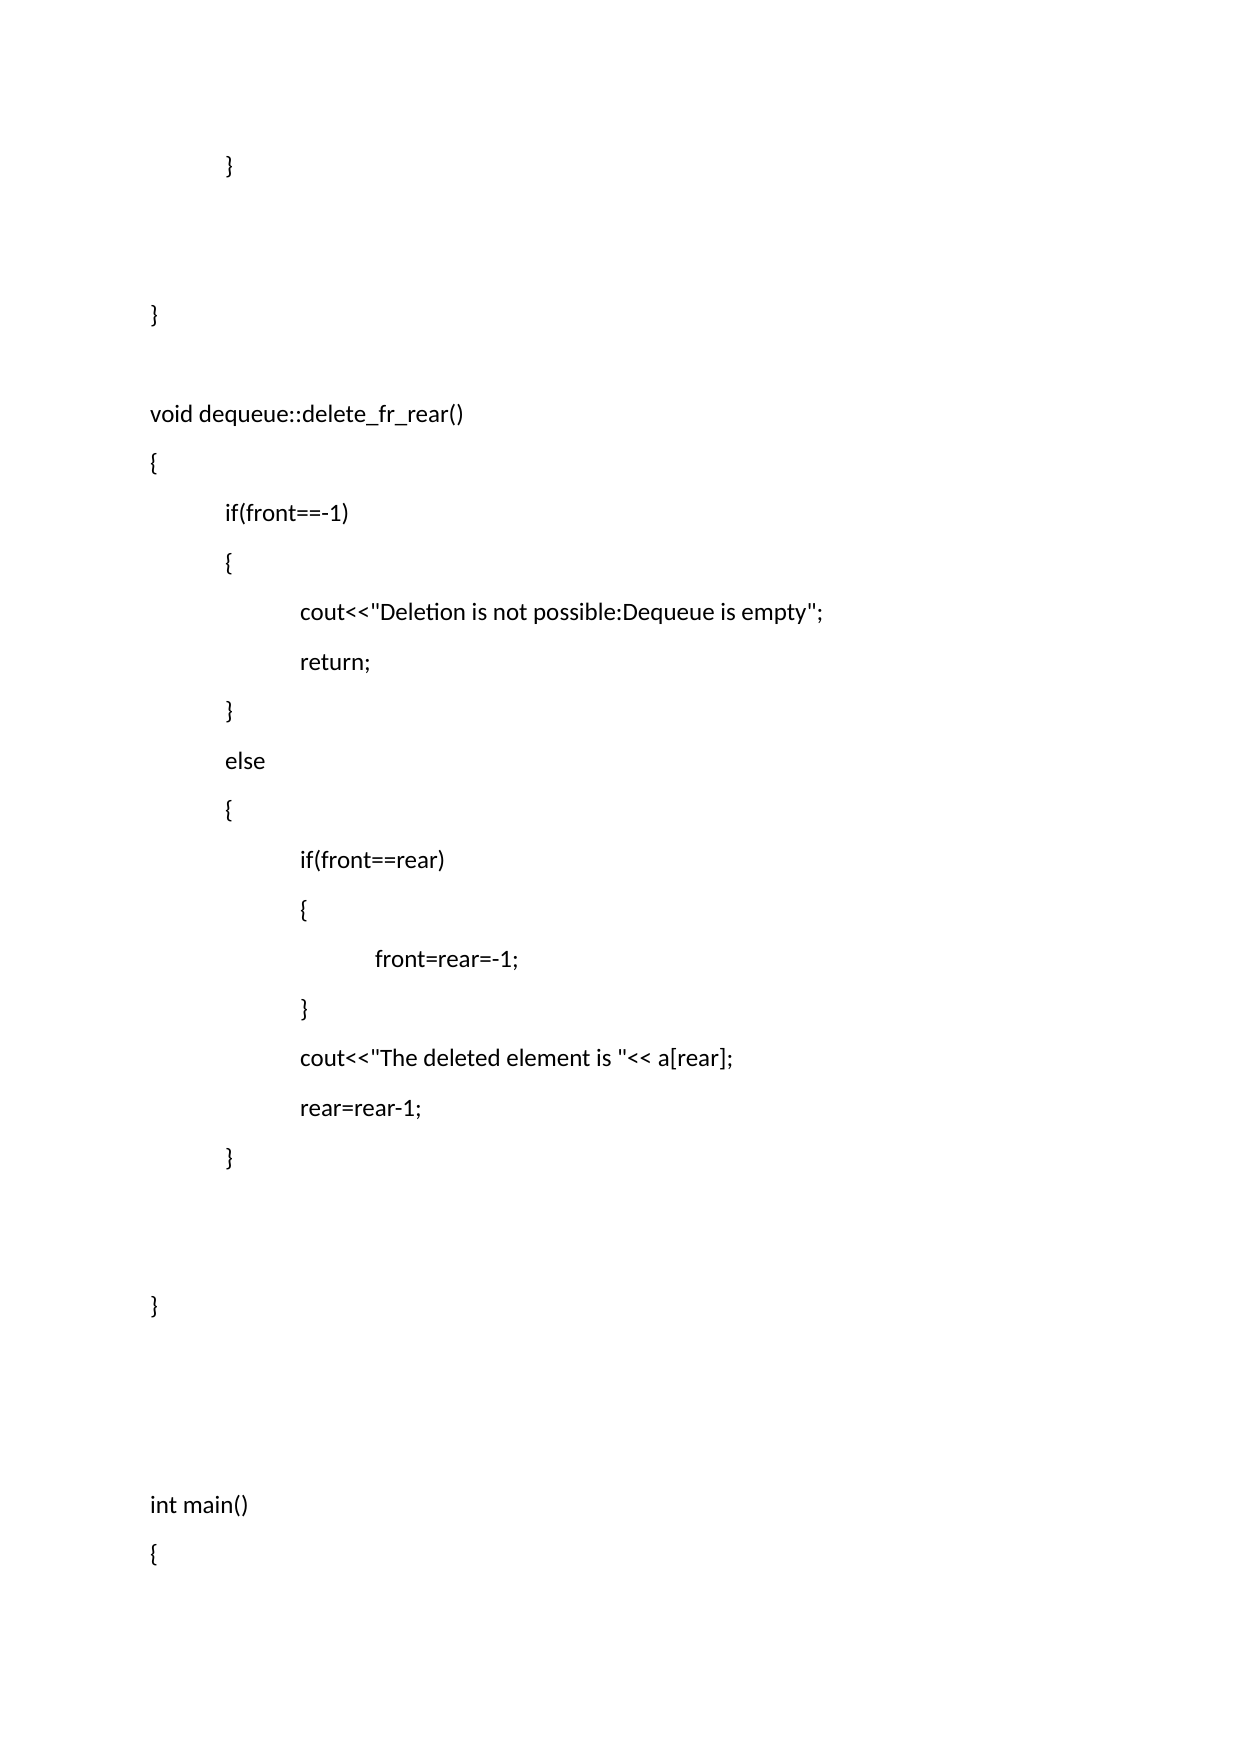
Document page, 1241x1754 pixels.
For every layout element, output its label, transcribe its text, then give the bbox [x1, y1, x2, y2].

text void dequeue::delete_fr_rear() [150, 398, 1090, 428]
text { [150, 547, 1090, 577]
text { [150, 894, 1090, 924]
text front=rear=-1; [150, 943, 1090, 974]
text return; [150, 646, 1090, 676]
text cout<<"Deletion is not possible:Dequeue is empty"; [150, 596, 1090, 627]
text } [150, 1142, 1090, 1172]
text if(front==-1) [150, 497, 1090, 528]
text } [150, 1290, 1090, 1321]
text } [150, 695, 1090, 726]
text if(front==rear) [150, 844, 1090, 875]
text } [150, 993, 1090, 1023]
text { [150, 447, 1090, 478]
text } [150, 150, 1090, 181]
text } [150, 299, 1090, 329]
text rear=rear-1; [150, 1092, 1090, 1123]
text cout<<"The deleted element is "<< a[rear]; [150, 1042, 1090, 1073]
text int main() [150, 1489, 1090, 1519]
text else [150, 745, 1090, 776]
text { [150, 794, 1090, 825]
text { [150, 1538, 1090, 1569]
